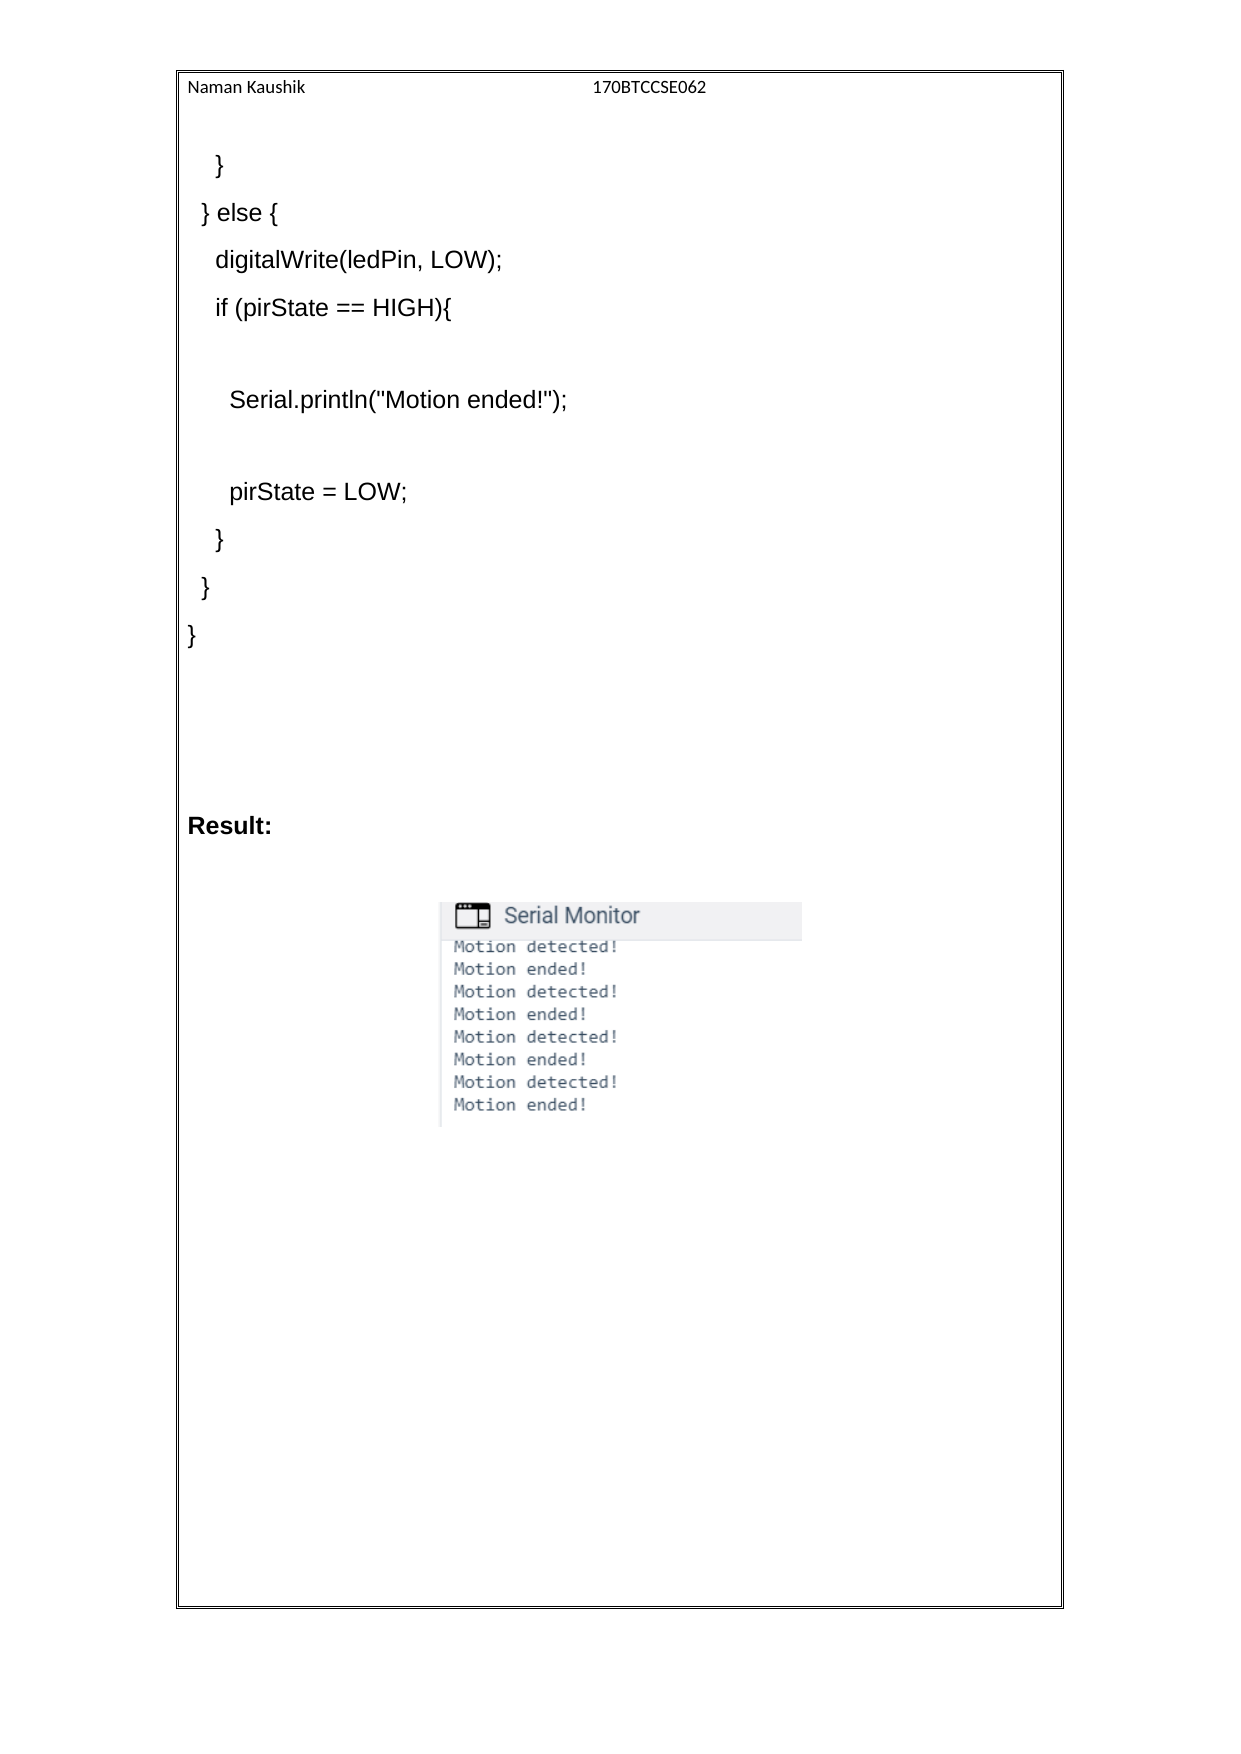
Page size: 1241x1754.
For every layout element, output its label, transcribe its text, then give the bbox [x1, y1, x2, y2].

text digitalWrite(ledPin, LOW); [187, 245, 1053, 274]
text } [187, 150, 1053, 179]
text } [187, 524, 1053, 553]
text } else { [187, 198, 1053, 226]
text Result: [187, 811, 1053, 839]
text Serial.println("Motion ended!"); [187, 385, 1053, 414]
text pirState = LOW; [187, 477, 1053, 505]
text if (pirState == HIGH){ [187, 293, 1053, 322]
picture [438, 902, 802, 1127]
text } [187, 620, 1053, 648]
text } [187, 572, 1053, 601]
